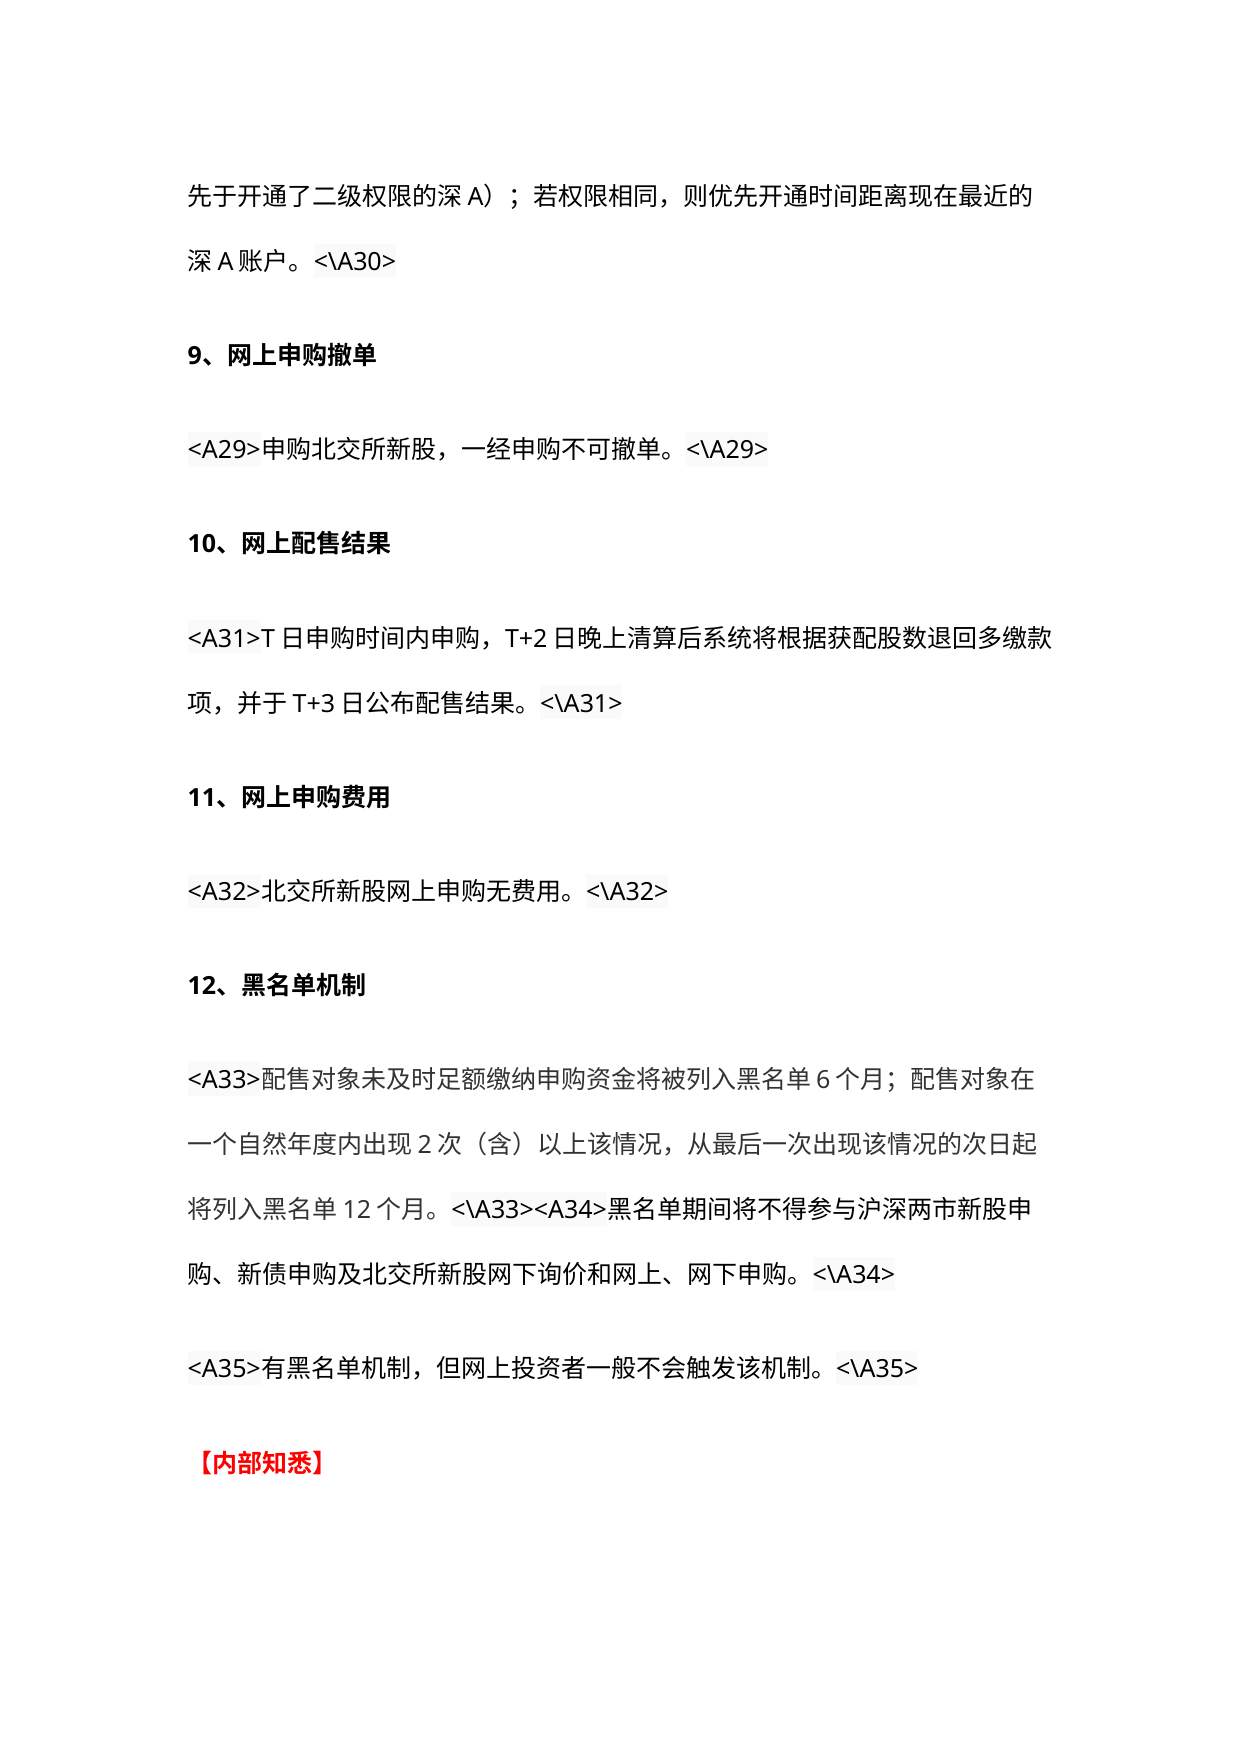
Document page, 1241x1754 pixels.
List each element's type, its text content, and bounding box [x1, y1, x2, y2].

text <A31>T日申购时间内申购，T+2日晚上清算后系统将根据获配股数退回多缴款项，并于T+3日公布配售结果。<\A31> [187, 604, 1053, 734]
text 10、网上配售结果 [187, 509, 1053, 574]
text 【内部知悉】 [187, 1429, 1053, 1494]
text <A29>申购北交所新股，一经申购不可撤单。<\A29> [187, 415, 1053, 480]
text <A33>配售对象未及时足额缴纳申购资金将被列入黑名单6个月；配售对象在一个自然年度内出现2次（含）以上该情况，从最后一次出现该情况的次日起将列入黑名单12个月。<\A33><A34>黑名单期间将不得参与沪深两市新股申购、新债申购及北交所新股网下询价和网上、网下申购。<\A34> [187, 1045, 1053, 1305]
text <A32>北交所新股网上申购无费用。<\A32> [187, 857, 1053, 922]
text 11、网上申购费用 [187, 763, 1053, 828]
text 12、黑名单机制 [187, 951, 1053, 1016]
text 9、网上申购撤单 [187, 321, 1053, 386]
text <A35>有黑名单机制，但网上投资者一般不会触发该机制。<\A35> [187, 1334, 1053, 1399]
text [187, 162, 1053, 292]
